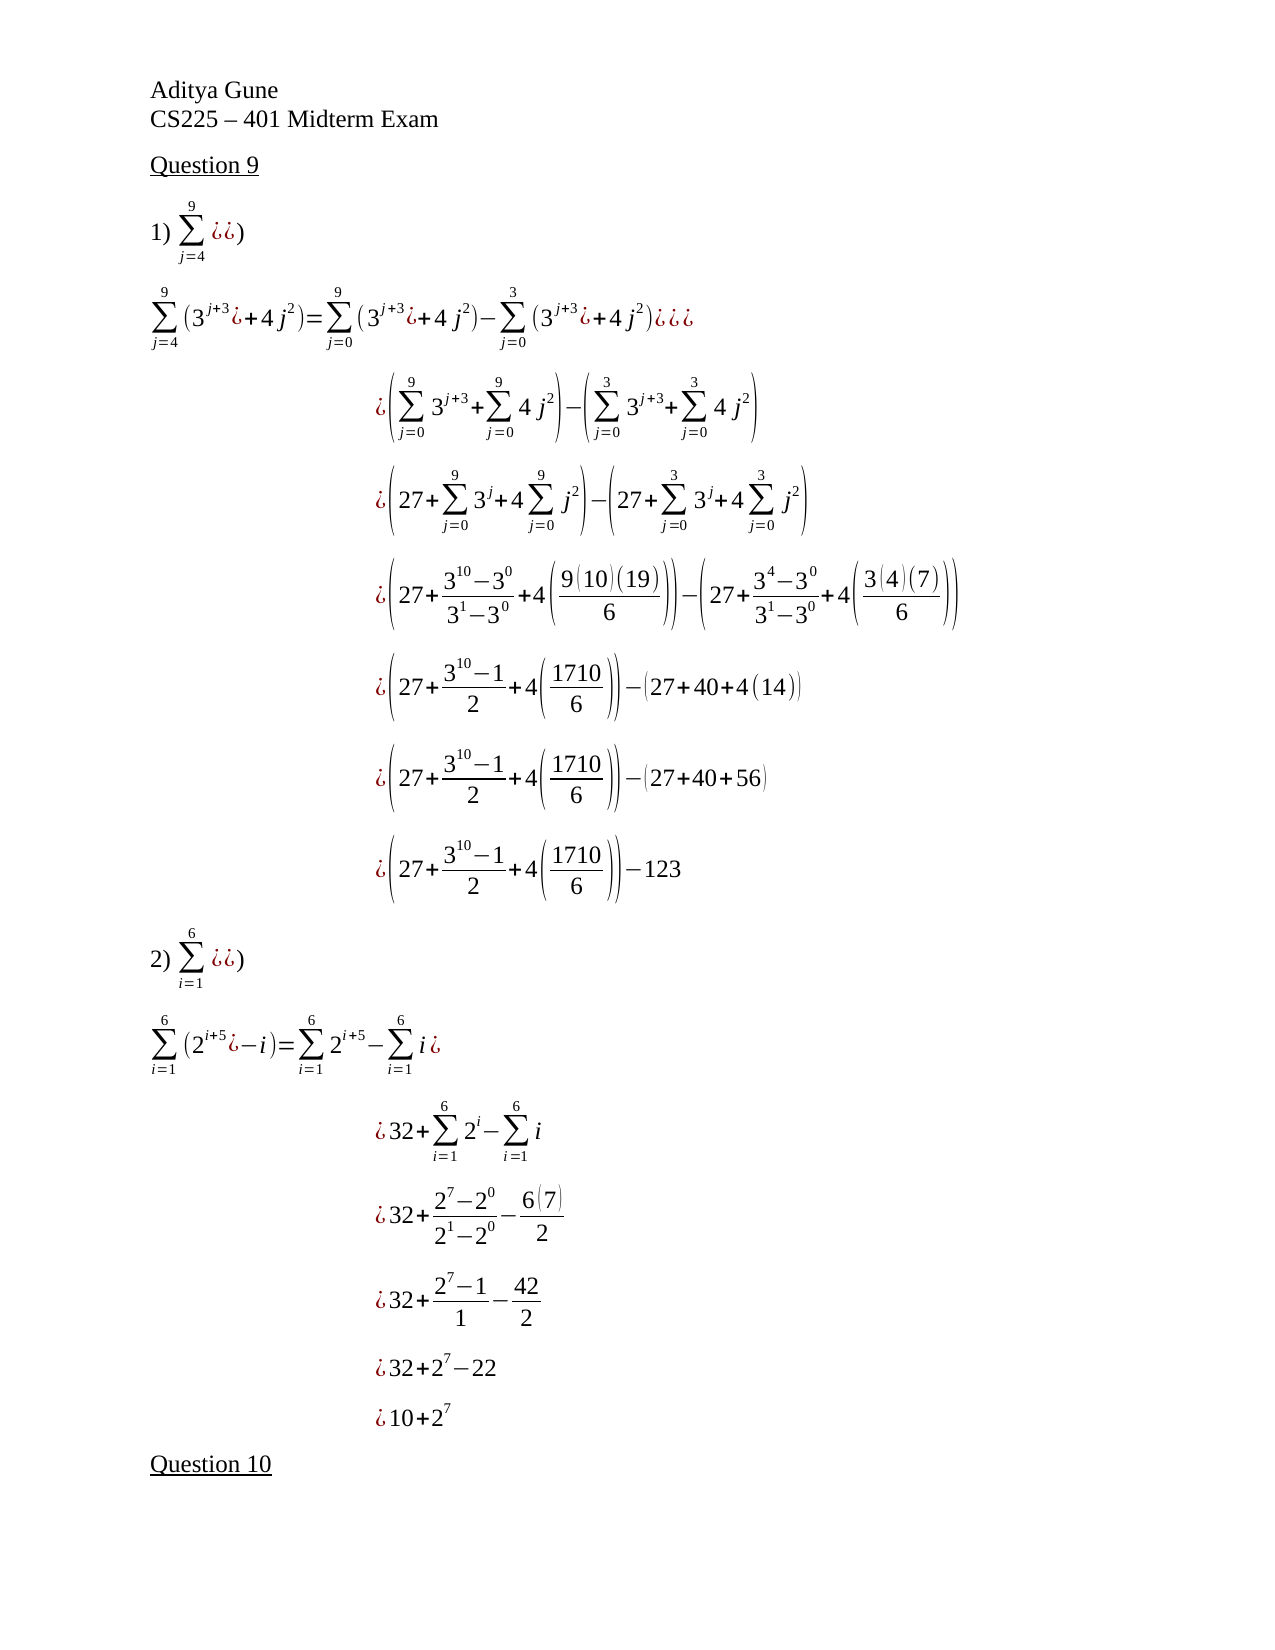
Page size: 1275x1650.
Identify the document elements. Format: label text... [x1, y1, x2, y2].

text Question 9 [150, 150, 1125, 179]
text 2) ) [150, 925, 1125, 992]
text 1) ) [150, 198, 1125, 265]
text Question 10 [150, 1449, 1125, 1478]
